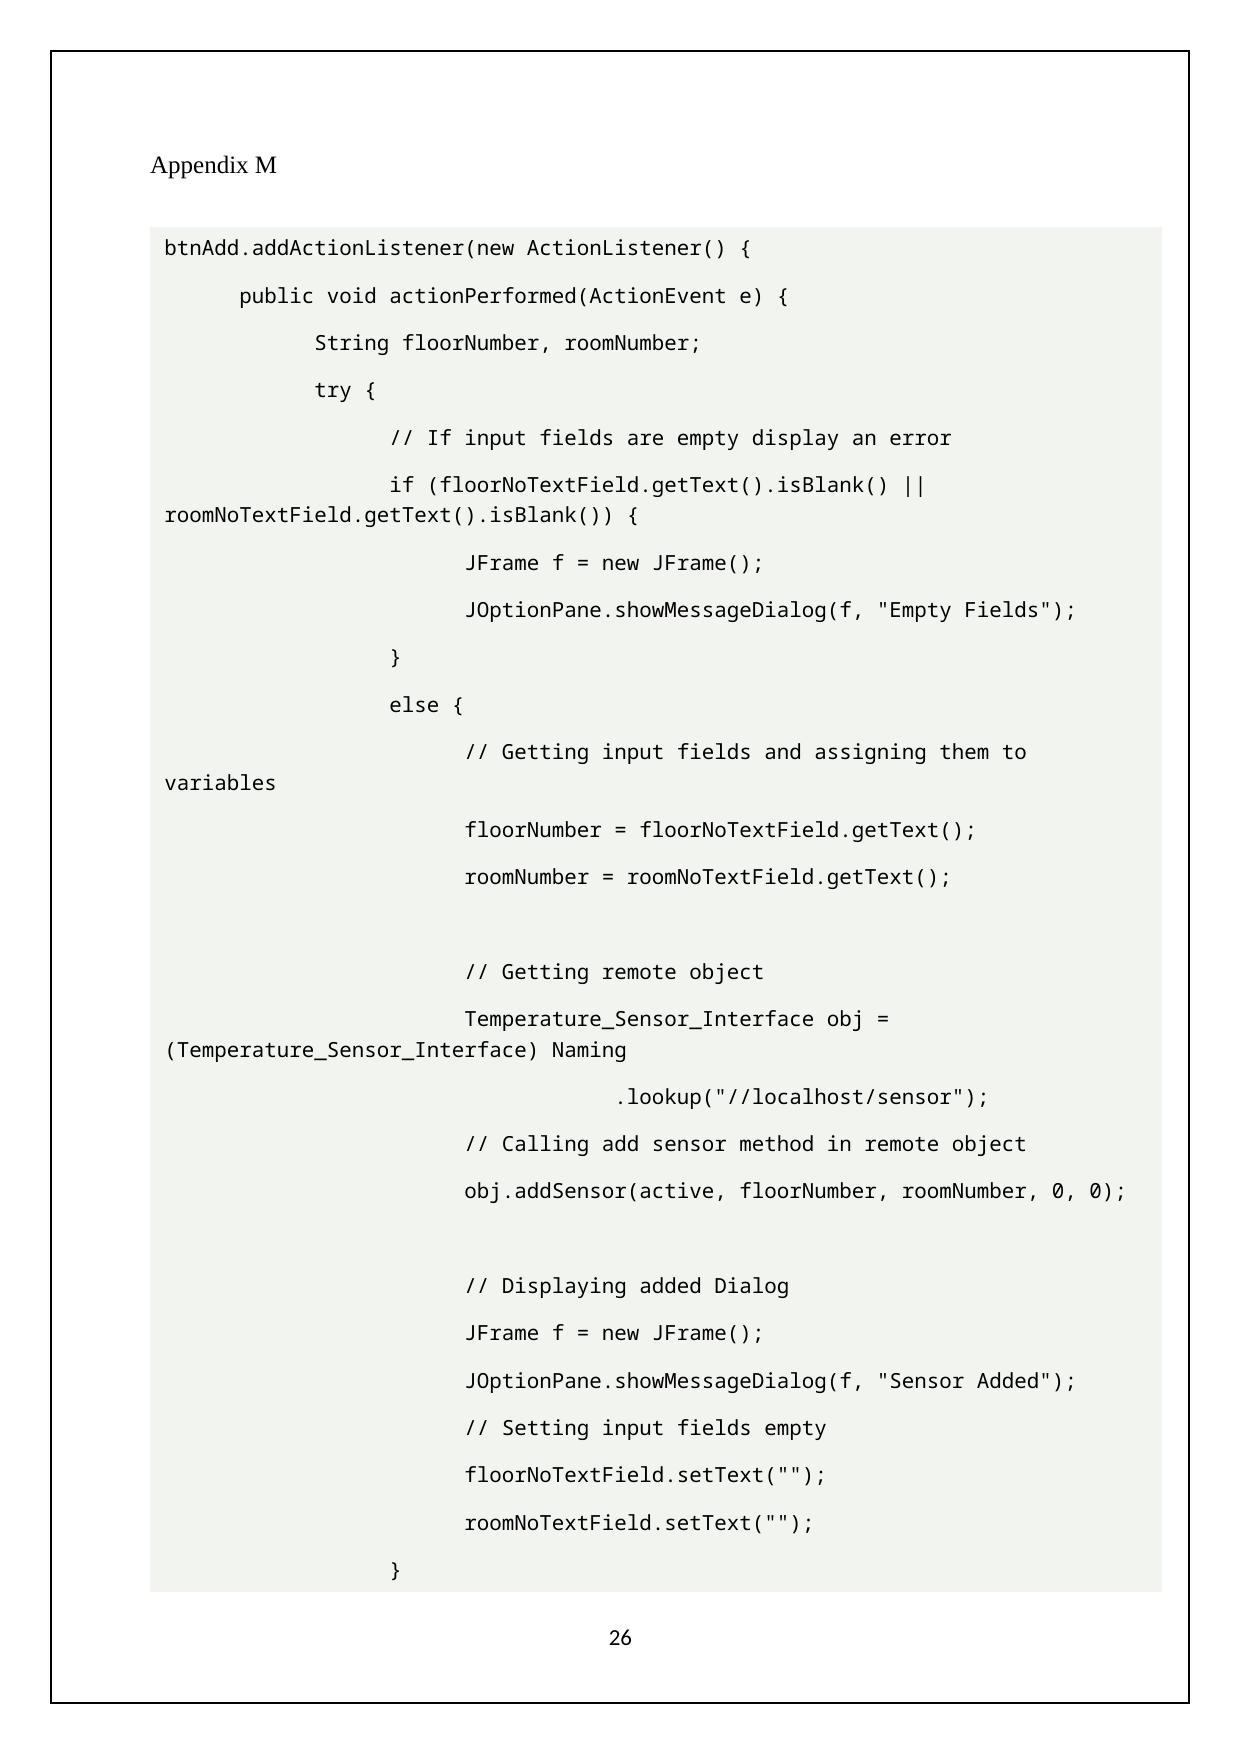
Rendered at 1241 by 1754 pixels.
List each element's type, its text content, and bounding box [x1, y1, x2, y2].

text Appendix M [150, 150, 1090, 179]
